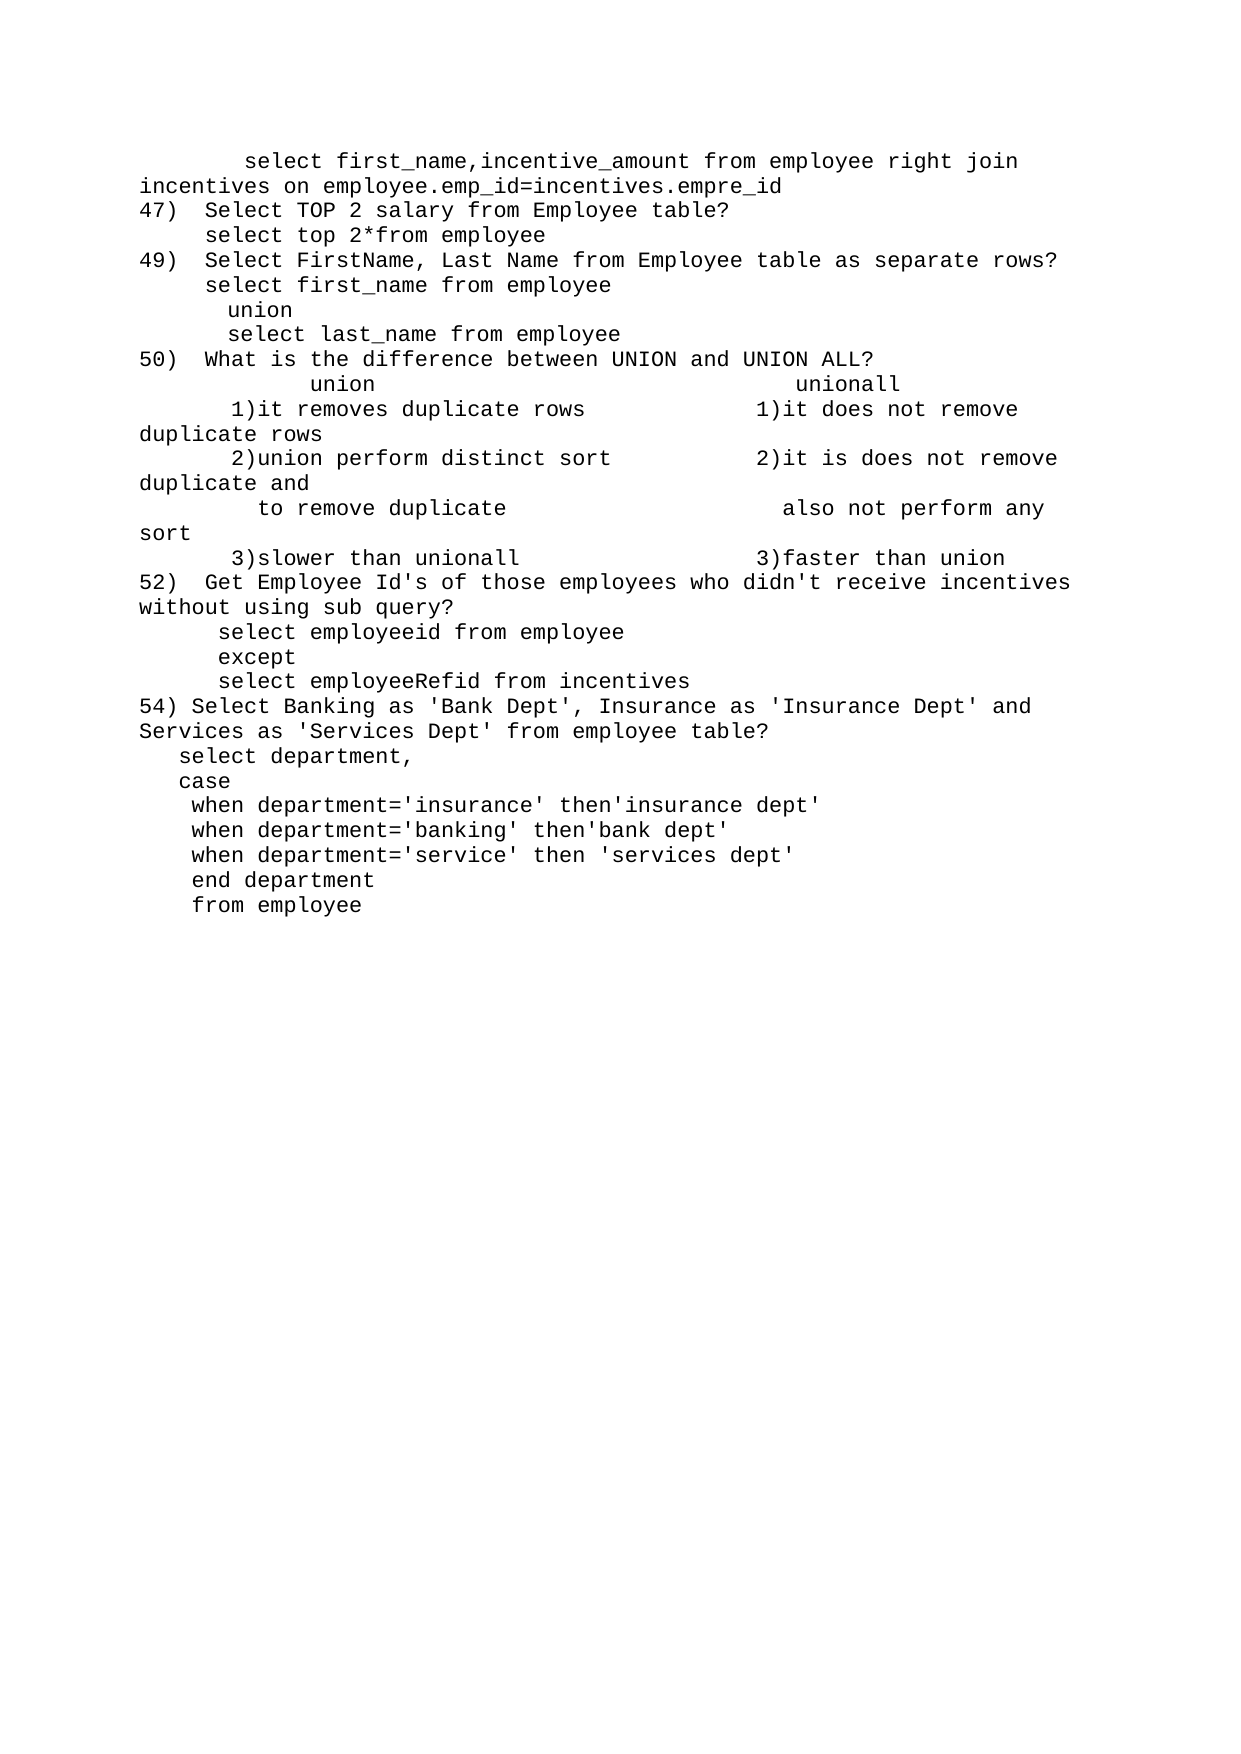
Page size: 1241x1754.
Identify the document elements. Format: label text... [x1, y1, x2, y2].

text select first_name from employee [139, 274, 1101, 299]
text from employee [139, 894, 1101, 918]
text 50) What is the difference between UNION and UNION ALL? [139, 348, 1101, 373]
text 54) Select Banking as 'Bank Dept', Insurance as 'Insurance Dept' and Services as 'Services Dept' from employee table? [139, 695, 1101, 745]
text to remove duplicate also not perform any sort [139, 497, 1101, 547]
text when department='service' then 'services dept' [139, 844, 1101, 869]
text 1)it removes duplicate rows 1)it does not remove duplicate rows [139, 398, 1101, 447]
text 49) Select FirstName, Last Name from Employee table as separate rows? [139, 249, 1101, 274]
text select department, [139, 745, 1101, 770]
text select employeeid from employee [139, 621, 1101, 646]
text select first_name,incentive_amount from employee right join incentives on employee.emp_id=incentives.empre_id [139, 150, 1101, 199]
text end department [139, 869, 1101, 894]
text 52) Get Employee Id's of those employees who didn't receive incentives without using sub query? [139, 571, 1101, 621]
text except [139, 646, 1101, 671]
text 3)slower than unionall 3)faster than union [139, 547, 1101, 571]
text when department='banking' then'bank dept' [139, 819, 1101, 844]
text select top 2*from employee [139, 224, 1101, 249]
text 2)union perform distinct sort 2)it is does not remove duplicate and [139, 447, 1101, 497]
text select employeeRefid from incentives [139, 671, 1101, 695]
text 47) Select TOP 2 salary from Employee table? [139, 199, 1101, 224]
text when department='insurance' then'insurance dept' [139, 794, 1101, 819]
text union [139, 299, 1101, 323]
text select last_name from employee [139, 323, 1101, 348]
text union unionall [139, 373, 1101, 398]
text case [139, 770, 1101, 794]
